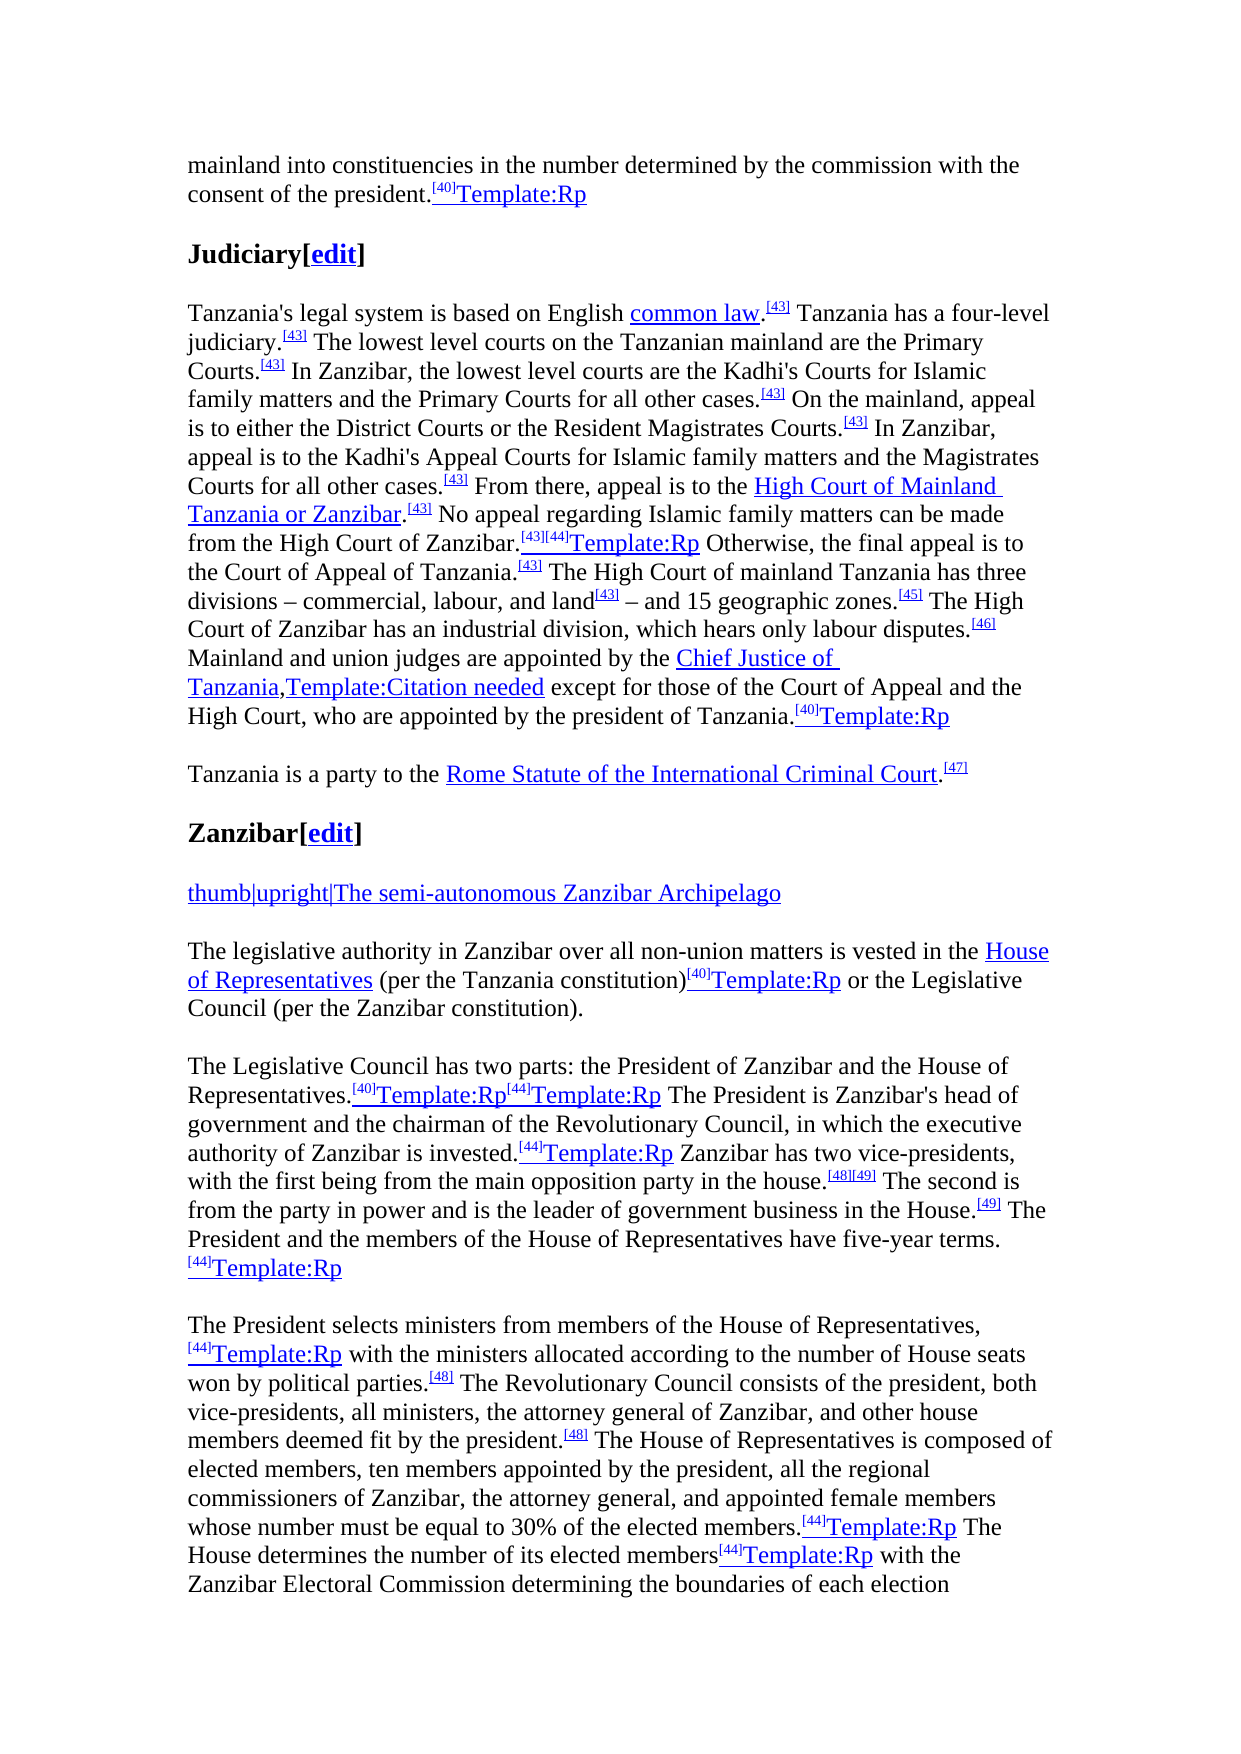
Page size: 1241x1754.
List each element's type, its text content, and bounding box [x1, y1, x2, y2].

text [187, 150, 1053, 207]
text thumb|upright|The semi-autonomous Zanzibar Archipelago [187, 878, 1053, 907]
text Tanzania's legal system is based on English common law.[43] Tanzania has a four-level judiciary.[43] The lowest level courts on the Tanzanian mainland are the Primary Courts.[43] In Zanzibar, the lowest level courts are the Kadhi's Courts for Islamic family matters and the Primary Courts for all other cases.[43] On the mainland, appeal is to either the District Courts or the Resident Magistrates Courts.[43] In Zanzibar, appeal is to the Kadhi's Appeal Courts for Islamic family matters and the Magistrates Courts for all other cases.[43] From there, appeal is to the High Court of Mainland Tanzania or Zanzibar.[43] No appeal regarding Islamic family matters can be made from the High Court of Zanzibar.[43][44]Template:Rp Otherwise, the final appeal is to the Court of Appeal of Tanzania.[43] The High Court of mainland Tanzania has three divisions – commercial, labour, and land[43] – and 15 geographic zones.[45] The High Court of Zanzibar has an industrial division, which hears only labour disputes.[46] Mainland and union judges are appointed by the Chief Justice of Tanzania,Template:Citation needed except for those of the Court of Appeal and the High Court, who are appointed by the president of Tanzania.[40]Template:Rp [187, 298, 1053, 729]
text The legislative authority in Zanzibar over all non-union matters is vested in the House of Representatives (per the Tanzania constitution)[40]Template:Rp or the Legislative Council (per the Zanzibar constitution). [187, 936, 1053, 1022]
text The Legislative Council has two parts: the President of Zanzibar and the House of Representatives.[40]Template:Rp[44]Template:Rp The President is Zanzibar's head of government and the chairman of the Revolutionary Council, in which the executive authority of Zanzibar is invested.[44]Template:Rp Zanzibar has two vice-presidents, with the first being from the main opposition party in the house.[48][49] The second is from the party in power and is the leader of government business in the House.[49] The President and the members of the House of Representatives have five-year terms.[44]Template:Rp [187, 1051, 1053, 1281]
subtitle Zanzibar[edit] [187, 817, 1053, 849]
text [187, 1311, 1053, 1598]
subtitle Judiciary[edit] [187, 237, 1053, 269]
text Tanzania is a party to the Rome Statute of the International Criminal Court.[47] [187, 759, 1053, 787]
